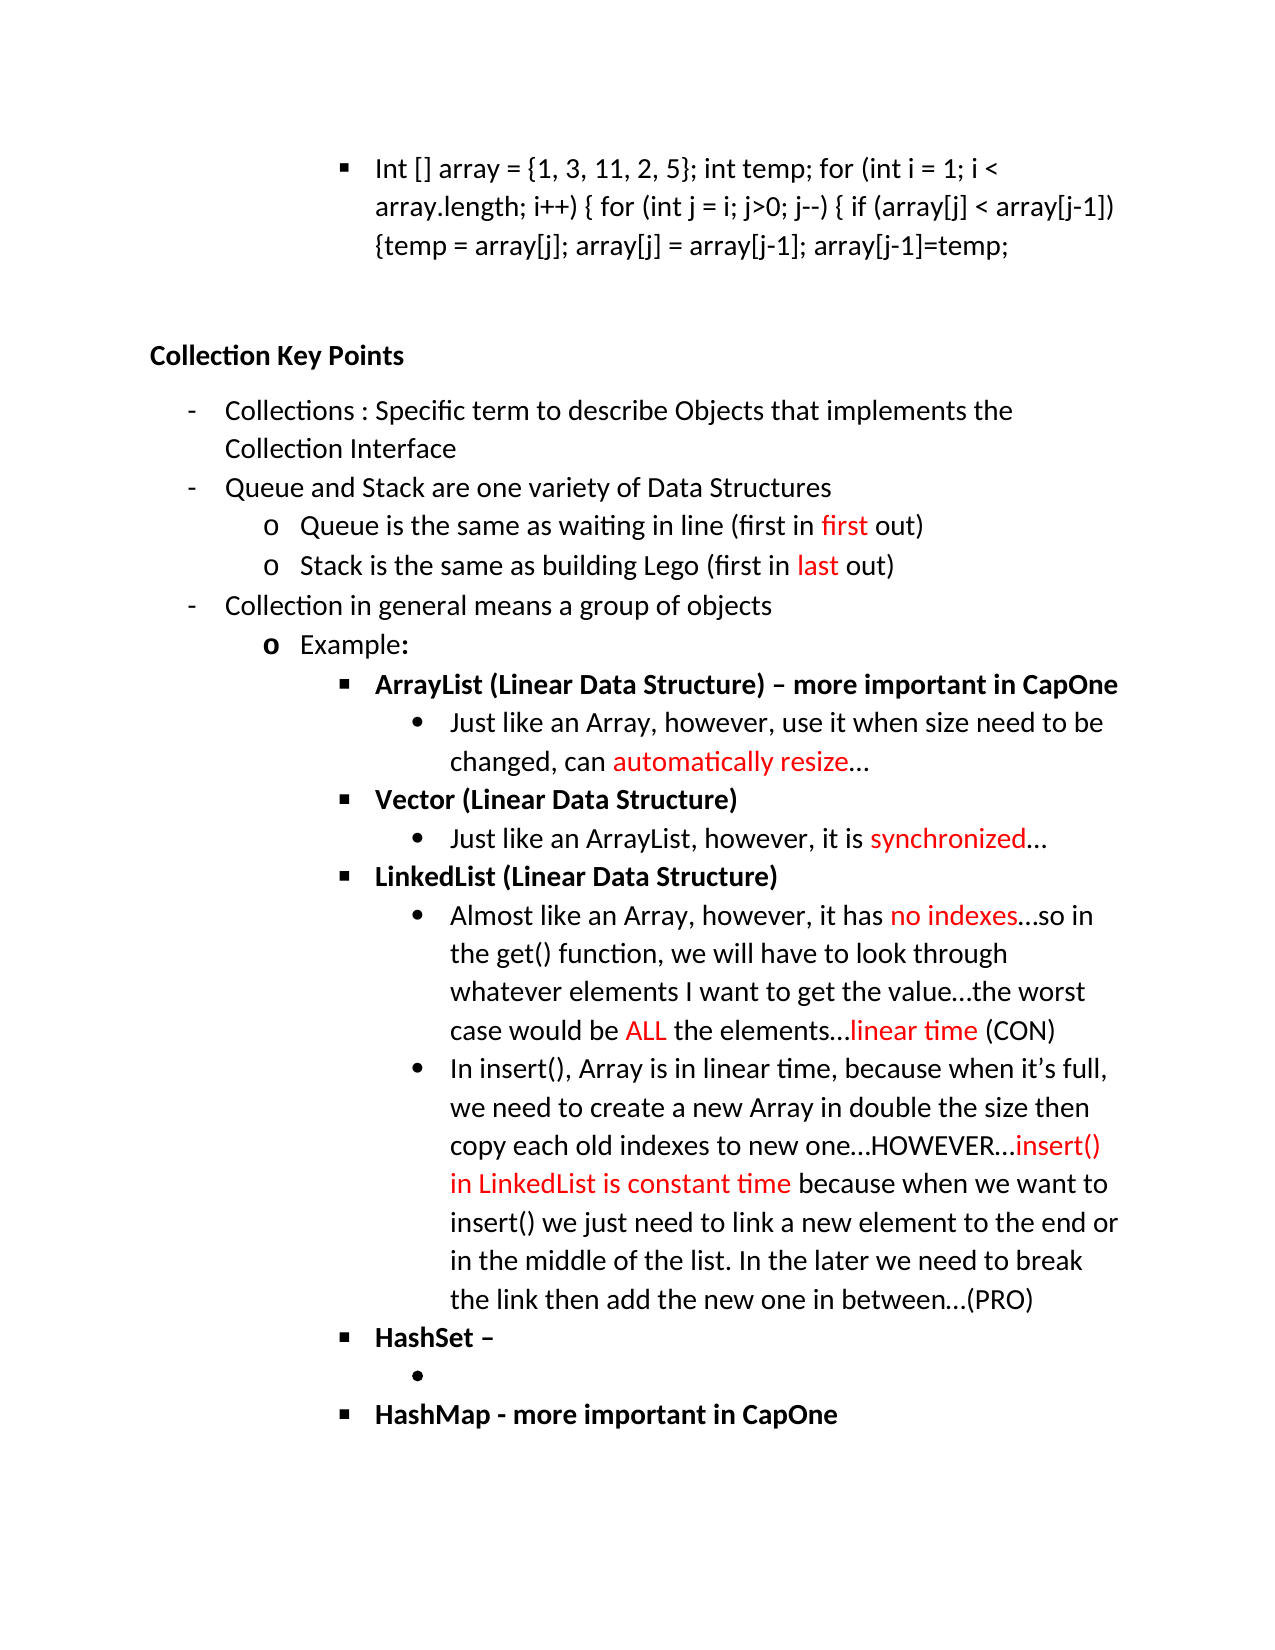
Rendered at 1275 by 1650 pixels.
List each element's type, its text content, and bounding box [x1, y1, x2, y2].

list Just like an ArrayList, however, it is synchronized… [412, 820, 1125, 855]
list Example: [262, 626, 1125, 663]
list Queue and Stack are one variety of Data Structures [187, 469, 1125, 505]
list Vector (Linear Data Structure) [337, 781, 1125, 817]
list Collection in general means a group of objects [187, 587, 1125, 623]
list Almost like an Array, however, it has no indexes…so in the get() function, we will have to look through whatever elements I want to get the value…the worst case would be ALL the elements…linear time (CON) [412, 897, 1125, 1047]
list Int [] array = {1, 3, 11, 2, 5}; int temp; for (int i = 1; i < array.length; i++) { for (int j = i; j>0; j--) { if (array[j] < array[j-1]) {temp = array[j]; array[j] = array[j-1]; array[j-1]=temp; [337, 150, 1125, 262]
list In insert(), Array is in linear time, because when it’s full, we need to create a new Array in double the size then copy each old indexes to new one…HOWEVER…insert() in LinkedList is constant time because when we want to insert() we just need to link a new element to the end or in the middle of the list. In the later we need to break the link then add the new one in between…(PRO) [412, 1050, 1125, 1317]
list Collections : Specific term to describe Objects that implements the Collection Interface [187, 392, 1125, 466]
list ArrayList (Linear Data Structure) – more important in CapOne [337, 666, 1125, 702]
list Queue is the same as waiting in line (first in first out) [262, 507, 1125, 544]
list Just like an Array, however, use it when size need to be changed, can automatically resize… [412, 704, 1125, 778]
text Collection Key Points [150, 337, 1125, 373]
list LinkedList (Linear Data Structure) [337, 858, 1125, 894]
list Stack is the same as building Lego (first in last out) [262, 547, 1125, 584]
list HashSet – [337, 1319, 1125, 1355]
list HashMap - more important in CapOne [337, 1396, 1125, 1432]
